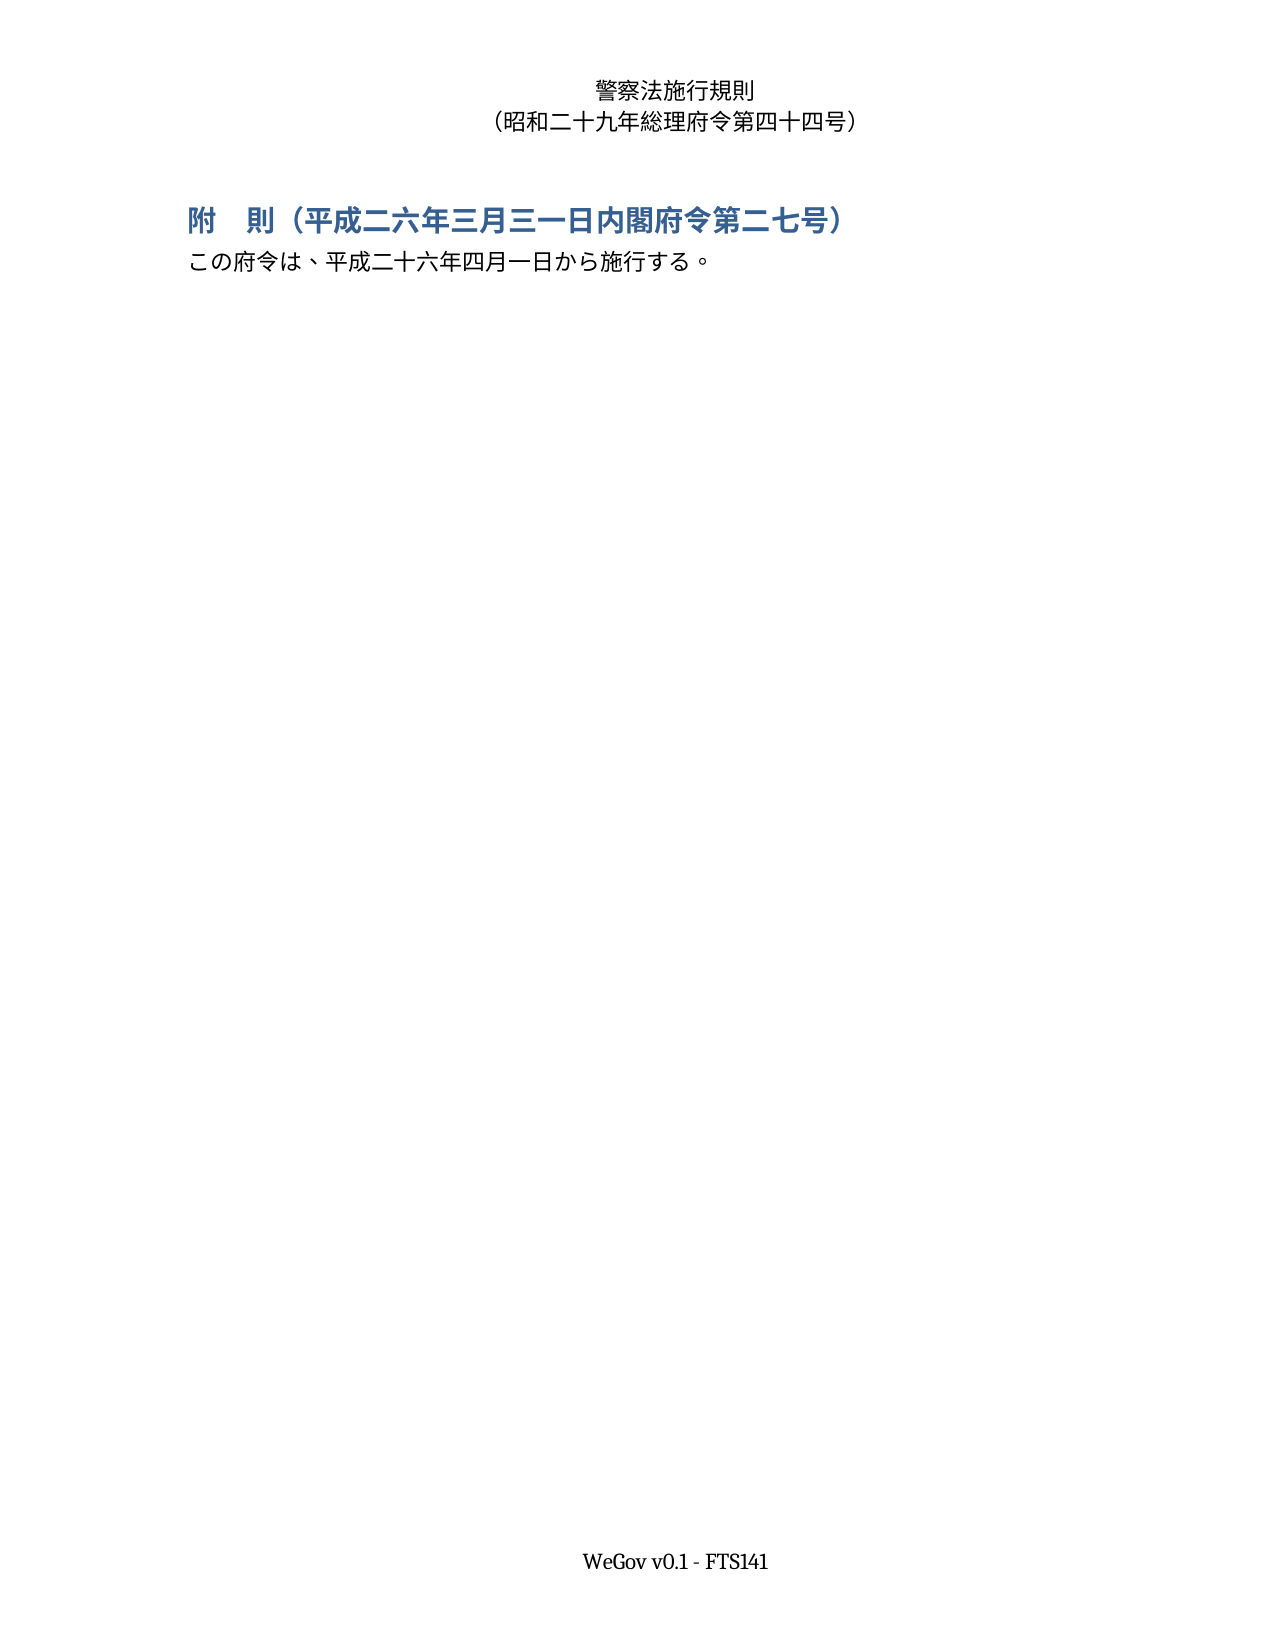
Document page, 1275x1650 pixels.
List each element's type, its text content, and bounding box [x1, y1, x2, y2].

text この府令は、平成二十六年四月一日から施行する。 [187, 246, 1087, 277]
subtitle 附 則（平成二六年三月三一日内閣府令第二七号） [187, 200, 1087, 240]
